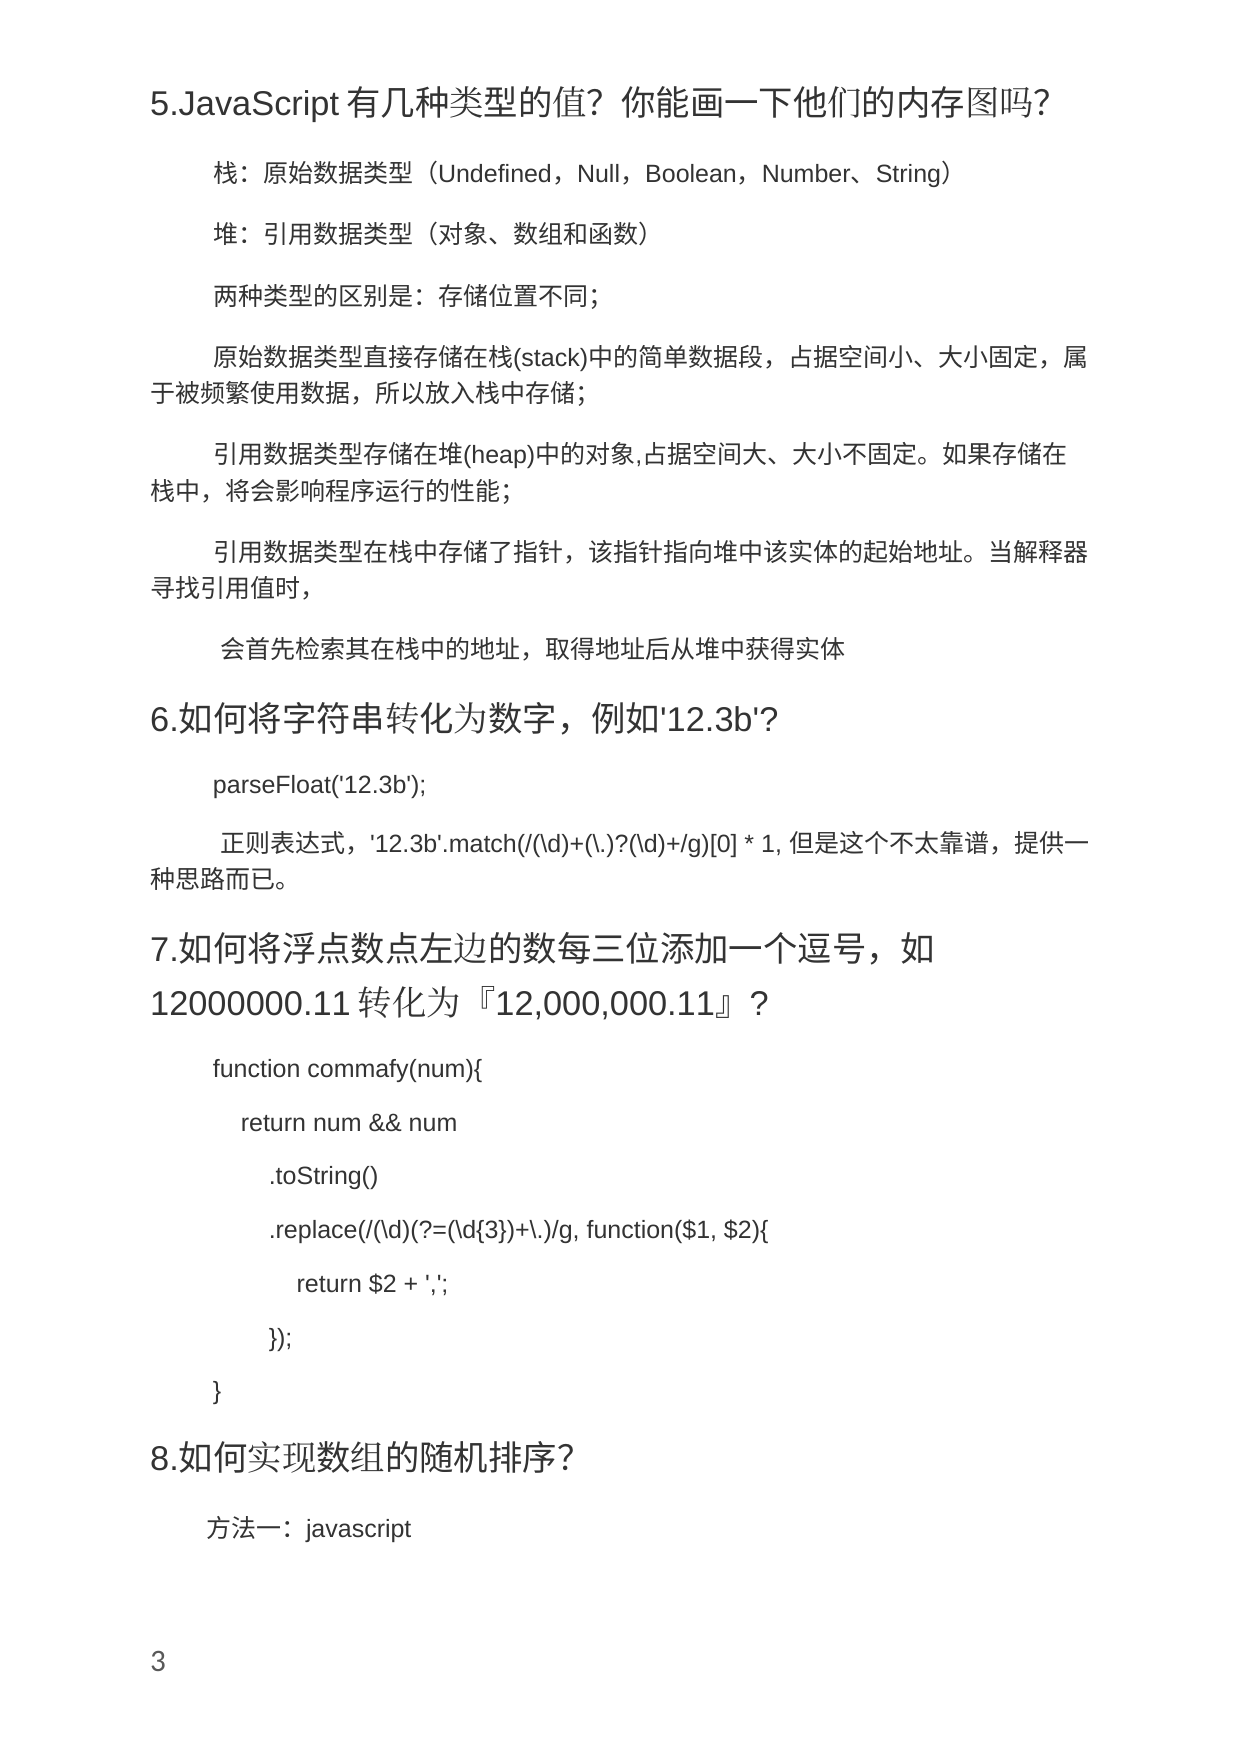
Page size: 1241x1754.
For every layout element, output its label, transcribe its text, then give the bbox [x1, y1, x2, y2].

text .replace(/(\d)(?=(\d{3})+\.)/g, function($1, $2){ [150, 1215, 1090, 1244]
text } [150, 1376, 1090, 1405]
text 原始数据类型直接存储在栈(stack)中的简单数据段，占据空间小、大小固定，属于被频繁使用数据，所以放入栈中存储； [150, 337, 1090, 410]
text 会首先检索其在栈中的地址，取得地址后从堆中获得实体 [150, 630, 1090, 666]
text }); [150, 1322, 1090, 1351]
text 堆：引用数据类型（对象、数组和函数） [150, 215, 1090, 251]
text parseFloat('12.3b'); [150, 770, 1090, 799]
text 引用数据类型在栈中存储了指针，该指针指向堆中该实体的起始地址。当解释器寻找引用值时， [150, 532, 1090, 605]
subtitle 8.如何实现数组的随机排序？ [150, 1430, 1090, 1480]
subtitle 6.如何将字符串转化为数字，例如'12.3b'? [150, 691, 1090, 741]
subtitle 5.JavaScript有几种类型的值？你能画一下他们的内存图吗？ [150, 75, 1090, 125]
text 引用数据类型存储在堆(heap)中的对象,占据空间大、大小不固定。如果存储在栈中，将会影响程序运行的性能； [150, 435, 1090, 507]
text 栈：原始数据类型（Undefined，Null，Boolean，Number、String） [150, 154, 1090, 190]
subtitle 7.如何将浮点数点左边的数每三位添加一个逗号，如12000000.11转化为『12,000,000.11』? [150, 921, 1090, 1025]
text return $2 + ','; [150, 1269, 1090, 1297]
text function commafy(num){ [150, 1054, 1090, 1082]
text 方法一：javascript [150, 1509, 1090, 1545]
text 两种类型的区别是：存储位置不同； [150, 276, 1090, 312]
text 正则表达式，'12.3b'.match(/(\d)+(\.)?(\d)+/g)[0] * 1, 但是这个不太靠谱，提供一种思路而已。 [150, 824, 1090, 896]
text .toString() [150, 1161, 1090, 1190]
text return num && num [150, 1107, 1090, 1136]
